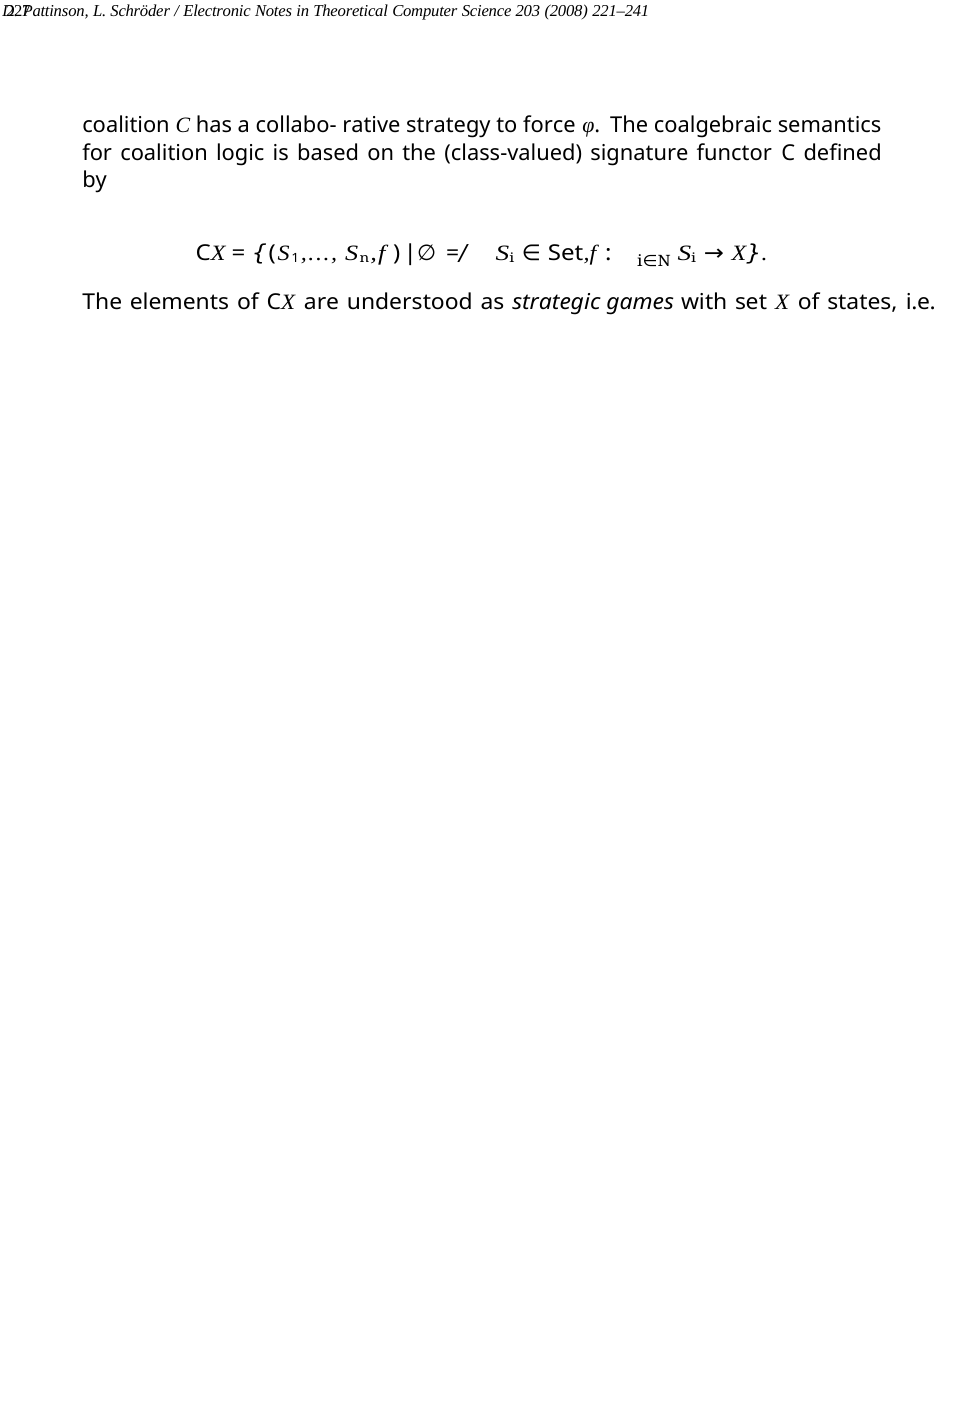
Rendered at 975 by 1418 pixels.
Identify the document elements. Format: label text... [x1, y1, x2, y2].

text CX = {(S1,..., Sn,f ) |∅ =/ Si ∈ Set,f : i∈N Si → X}. [69, 214, 894, 271]
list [82, 110, 882, 193]
text The elements of CX are understood as strategic games with set X of states, i.e. [82, 286, 937, 316]
